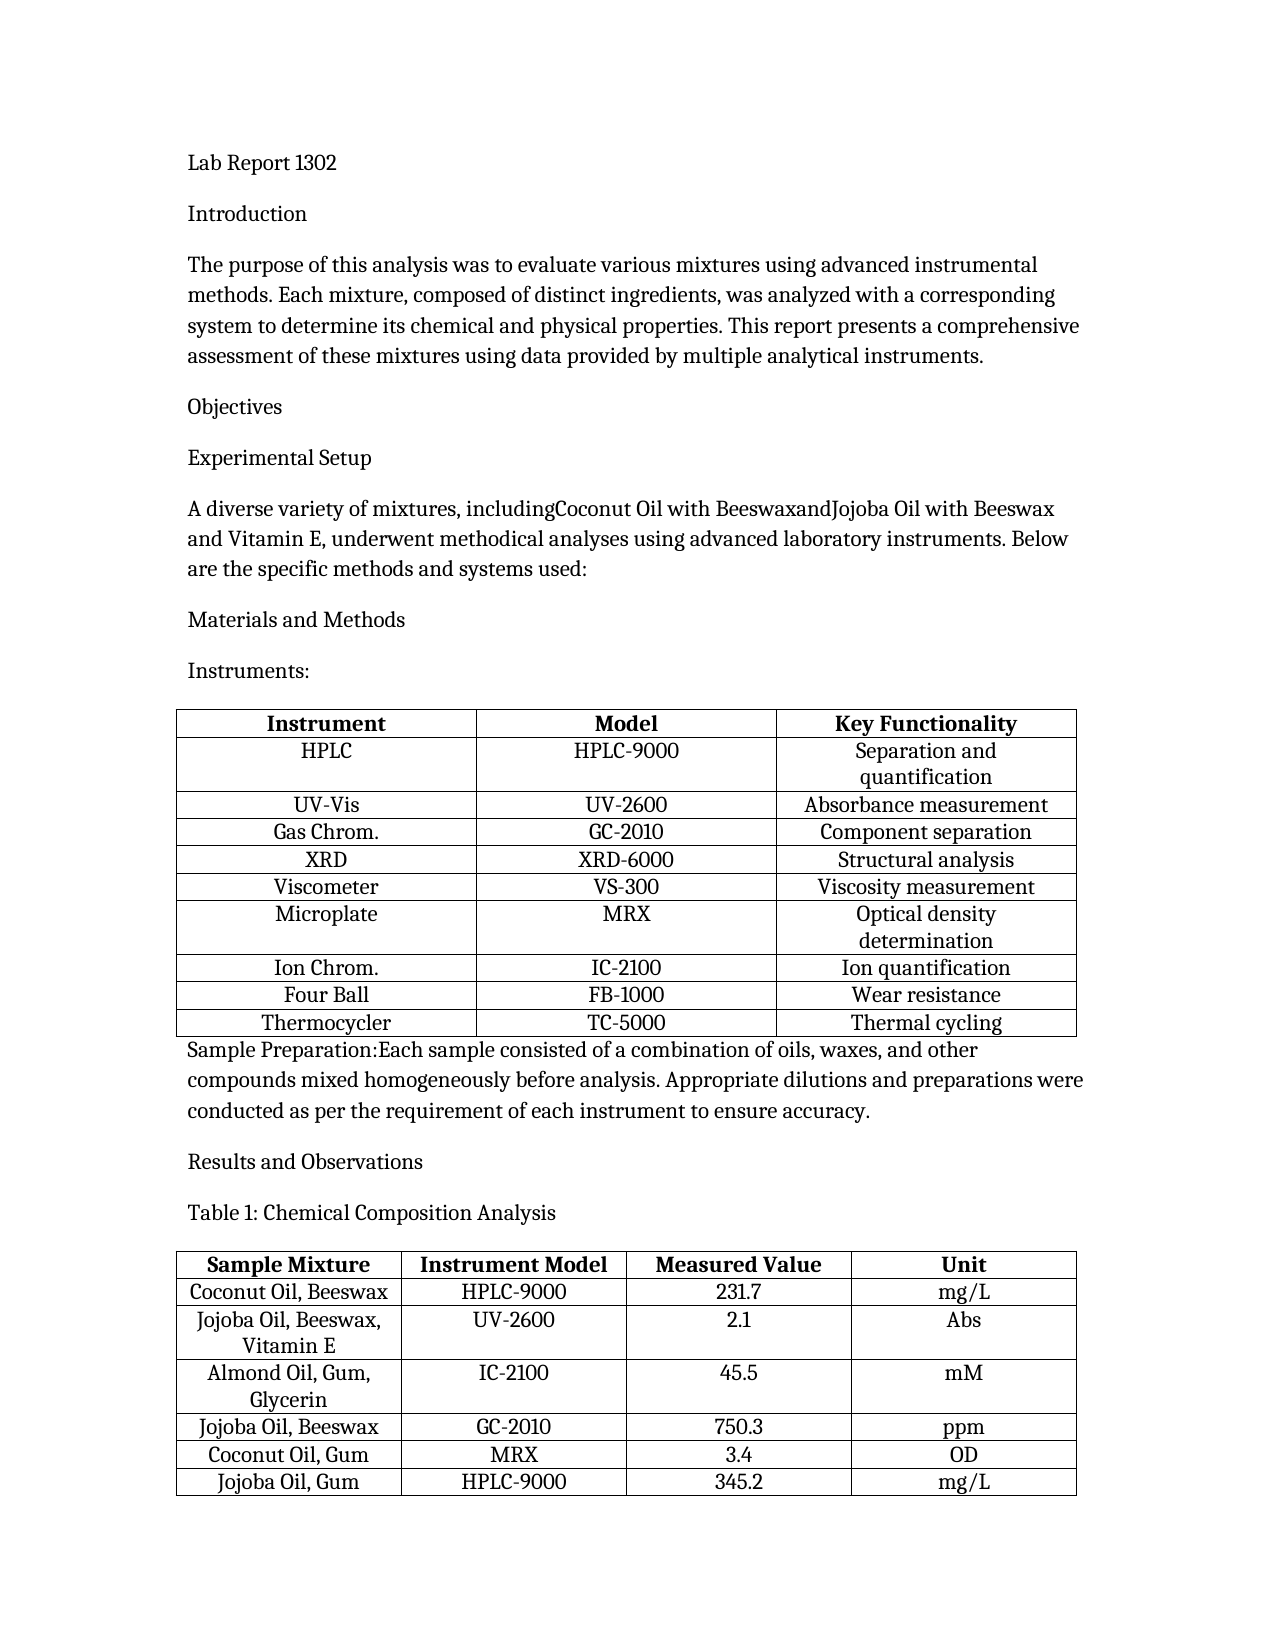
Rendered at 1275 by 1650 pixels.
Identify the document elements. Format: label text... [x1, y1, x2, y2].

table_cell FB-1000 [477, 982, 776, 1009]
table_cell IC-2100 [402, 1360, 626, 1413]
table_header Key Functionality [777, 710, 1076, 737]
text Results and Observations [187, 1148, 1087, 1175]
table_cell UV-2600 [402, 1306, 626, 1359]
table_cell Viscometer [177, 874, 476, 900]
table_cell Jojoba Oil, Gum [177, 1469, 401, 1495]
table_cell Optical density determination [777, 901, 1076, 954]
table_cell XRD-6000 [477, 846, 776, 873]
table_cell HPLC [177, 738, 476, 791]
table_header Instrument Model [402, 1252, 626, 1278]
table_cell Gas Chrom. [177, 819, 476, 845]
table_cell Coconut Oil, Beeswax [177, 1279, 401, 1305]
table_cell HPLC-9000 [402, 1279, 626, 1305]
table_cell GC-2010 [402, 1414, 626, 1440]
text Objectives [187, 394, 1087, 420]
table_cell TC-5000 [477, 1010, 776, 1036]
table_cell Jojoba Oil, Beeswax [177, 1414, 401, 1440]
table_cell VS-300 [477, 874, 776, 900]
table_cell OD [852, 1441, 1076, 1468]
text Instruments: [187, 658, 1087, 685]
table_cell MRX [402, 1441, 626, 1468]
text Table 1: Chemical Composition Analysis [187, 1199, 1087, 1226]
table_cell Structural analysis [777, 846, 1076, 873]
table_cell UV-Vis [177, 792, 476, 818]
table_cell Thermocycler [177, 1010, 476, 1036]
table_cell 3.4 [627, 1441, 851, 1468]
table_cell 45.5 [627, 1360, 851, 1413]
text Materials and Methods [187, 607, 1087, 634]
table_cell Thermal cycling [777, 1010, 1076, 1036]
table_cell IC-2100 [477, 955, 776, 981]
table_cell 2.1 [627, 1306, 851, 1359]
table_cell Ion Chrom. [177, 955, 476, 981]
table_cell mM [852, 1360, 1076, 1413]
table_cell Microplate [177, 901, 476, 954]
table_cell 231.7 [627, 1279, 851, 1305]
table_cell Jojoba Oil, Beeswax, Vitamin E [177, 1306, 401, 1359]
table_cell Absorbance measurement [777, 792, 1076, 818]
text Lab Report 1302 [187, 150, 1087, 176]
table_cell HPLC-9000 [477, 738, 776, 791]
table_cell XRD [177, 846, 476, 873]
table_cell GC-2010 [477, 819, 776, 845]
table_cell ppm [852, 1414, 1076, 1440]
table_cell mg/L [852, 1279, 1076, 1305]
table_cell Separation and quantification [777, 738, 1076, 791]
table_cell Wear resistance [777, 982, 1076, 1009]
text A diverse variety of mixtures, includingCoconut Oil with BeeswaxandJojoba Oil with Beeswax and Vitamin E, underwent methodical analyses using advanced laboratory instruments. Below are the specific methods and systems used: [187, 496, 1087, 583]
table_cell 345.2 [627, 1469, 851, 1495]
table_cell Abs [852, 1306, 1076, 1359]
text Introduction [187, 201, 1087, 227]
text The purpose of this analysis was to evaluate various mixtures using advanced instrumental methods. Each mixture, composed of distinct ingredients, was analyzed with a corresponding system to determine its chemical and physical properties. This report presents a comprehensive assessment of these mixtures using data provided by multiple analytical instruments. [187, 252, 1087, 369]
table_cell Ion quantification [777, 955, 1076, 981]
table_cell mg/L [852, 1469, 1076, 1495]
table_cell Viscosity measurement [777, 874, 1076, 900]
table_header Unit [852, 1252, 1076, 1278]
table_cell UV-2600 [477, 792, 776, 818]
table_header Instrument [177, 710, 476, 737]
table_header Model [477, 710, 776, 737]
table_cell Component separation [777, 819, 1076, 845]
table_cell 750.3 [627, 1414, 851, 1440]
table_header Measured Value [627, 1252, 851, 1278]
table_header Sample Mixture [177, 1252, 401, 1278]
text Experimental Setup [187, 445, 1087, 471]
table_cell MRX [477, 901, 776, 954]
table_cell Coconut Oil, Gum [177, 1441, 401, 1468]
table_cell HPLC-9000 [402, 1469, 626, 1495]
text Sample Preparation:Each sample consisted of a combination of oils, waxes, and other compounds mixed homogeneously before analysis. Appropriate dilutions and preparations were conducted as per the requirement of each instrument to ensure accuracy. [187, 1037, 1087, 1124]
table_cell Almond Oil, Gum, Glycerin [177, 1360, 401, 1413]
table_cell Four Ball [177, 982, 476, 1009]
